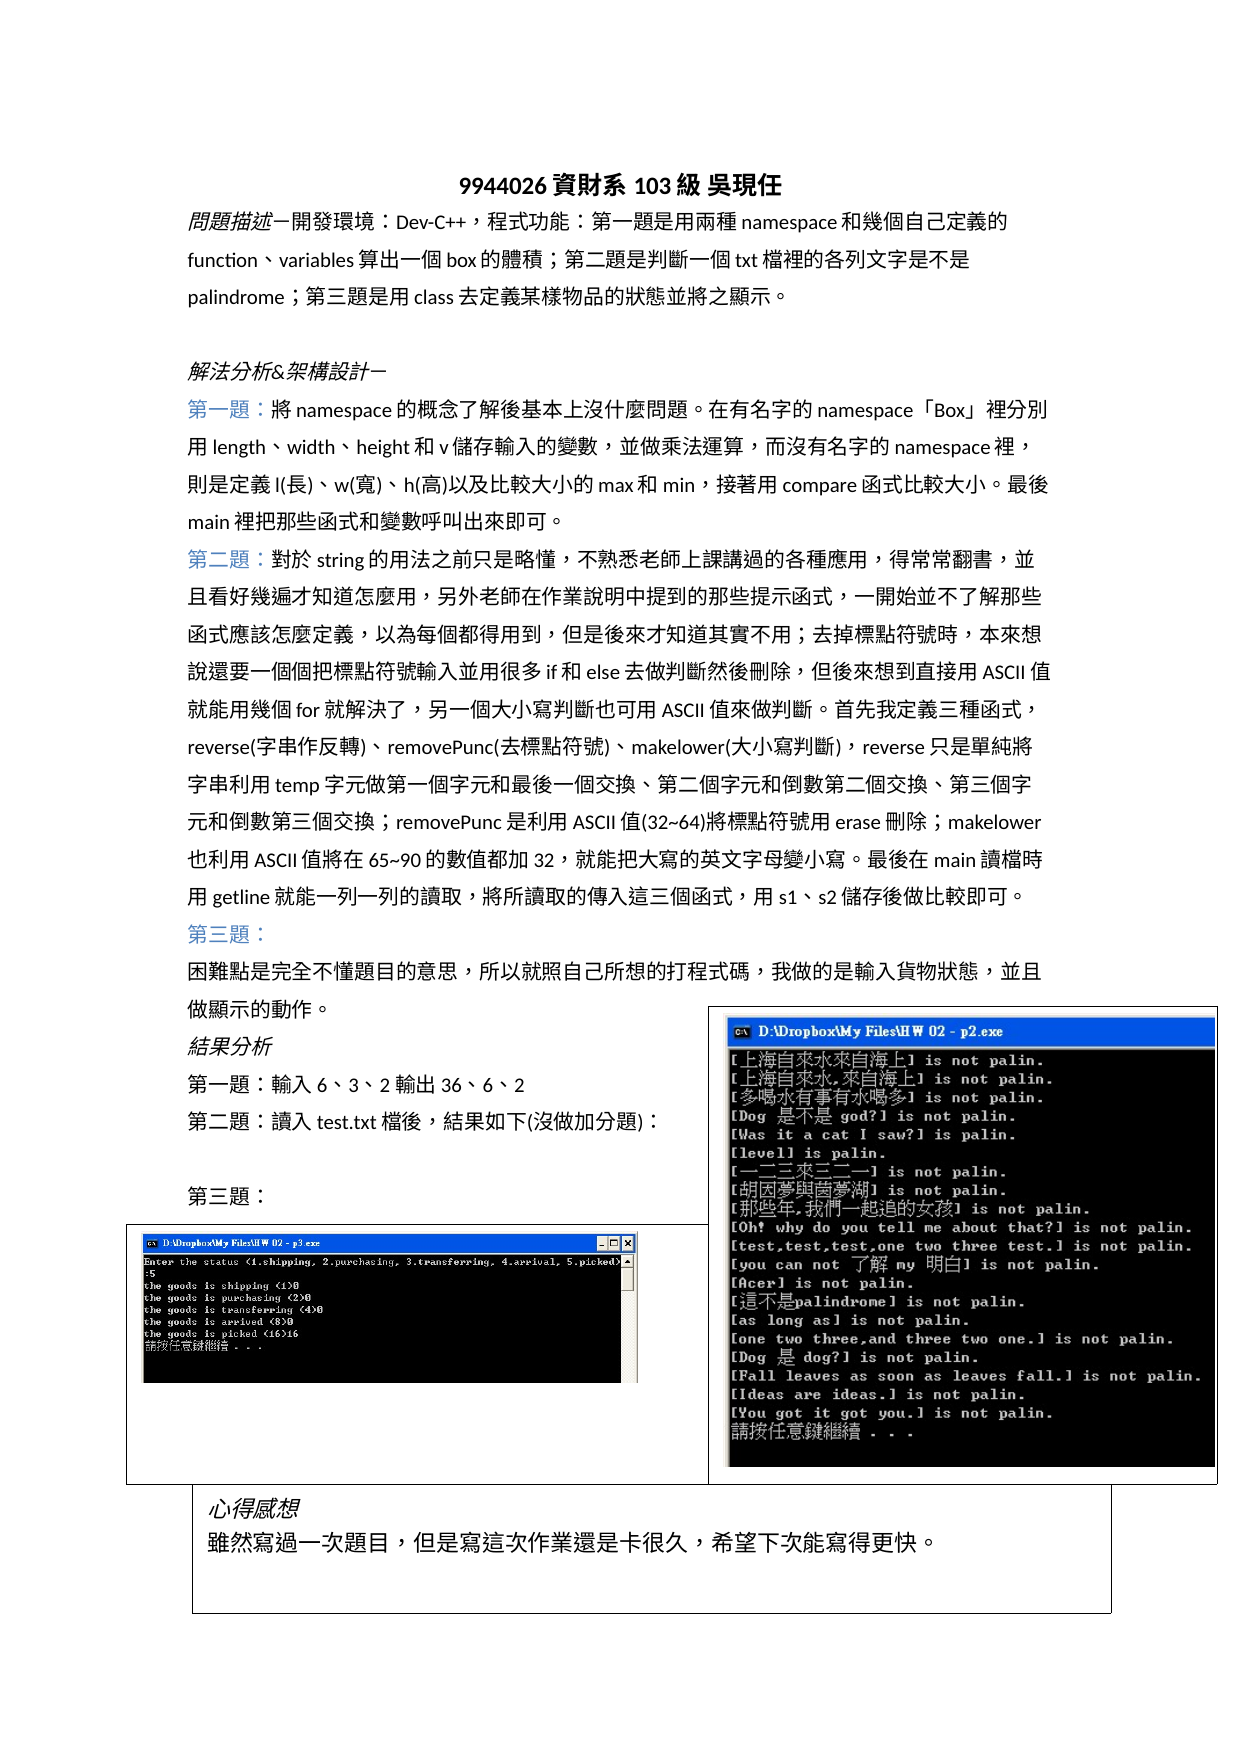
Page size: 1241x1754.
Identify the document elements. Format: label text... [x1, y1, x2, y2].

picture [723, 1013, 1215, 1467]
text 解法分析&架構設計－ [187, 352, 1053, 389]
text 第一題：輸入6、3、2 輸出36、6、2 [187, 1064, 708, 1102]
picture [141, 1231, 638, 1383]
text 結果分析 [187, 1027, 708, 1064]
text 困難點是完全不懂題目的意思，所以就照自己所想的打程式碼，我做的是輸入貨物狀態，並且做顯示的動作。 [187, 952, 1053, 1027]
text 第三題： [187, 914, 1053, 952]
text 問題描述－開發環境：Dev-C++，程式功能：第一題是用兩種namespace和幾個自己定義的function、variables算出一個box的體積；第二題是判斷一個txt檔裡的各列文字是不是palindrome；第三題是用class去定義某樣物品的狀態並將之顯示。 [187, 202, 1053, 314]
text 第二題：讀入test.txt檔後，結果如下(沒做加分題)： [187, 1102, 708, 1139]
text 第三題： [187, 1177, 708, 1214]
text 第一題：將namespace的概念了解後基本上沒什麼問題。在有名字的namespace「Box」裡分別用length、width、height和v儲存輸入的變數，並做乘法運算，而沒有名字的namespace裡，則是定義l(長)、w(寬)、h(高)以及比較大小的max和min，接著用compare函式比較大小。最後main裡把那些函式和變數呼叫出來即可。 [187, 389, 1053, 539]
text 9944026 資財系 103級 吳現任 [187, 164, 1053, 202]
text 第二題：對於string的用法之前只是略懂，不熟悉老師上課講過的各種應用，得常常翻書，並且看好幾遍才知道怎麼用，另外老師在作業說明中提到的那些提示函式，一開始並不了解那些函式應該怎麼定義，以為每個都得用到，但是後來才知道其實不用；去掉標點符號時，本來想說還要一個個把標點符號輸入並用很多if和else去做判斷然後刪除，但後來想到直接用ASCII值就能用幾個for就解決了，另一個大小寫判斷也可用ASCII值來做判斷。首先我定義三種函式，reverse(字串作反轉)、removePunc(去標點符號)、makelower(大小寫判斷)，reverse只是單純將字串利用temp字元做第一個字元和最後一個交換、第二個字元和倒數第二個交換、第三個字元和倒數第三個交換；removePunc是利用ASCII值(32~64)將標點符號用erase刪除；makelower也利用ASCII值將在65~90的數值都加32，就能把大寫的英文字母變小寫。最後在main讀檔時用getline就能一列一列的讀取，將所讀取的傳入這三個函式，用s1、s2儲存後做比較即可。 [187, 539, 1053, 914]
